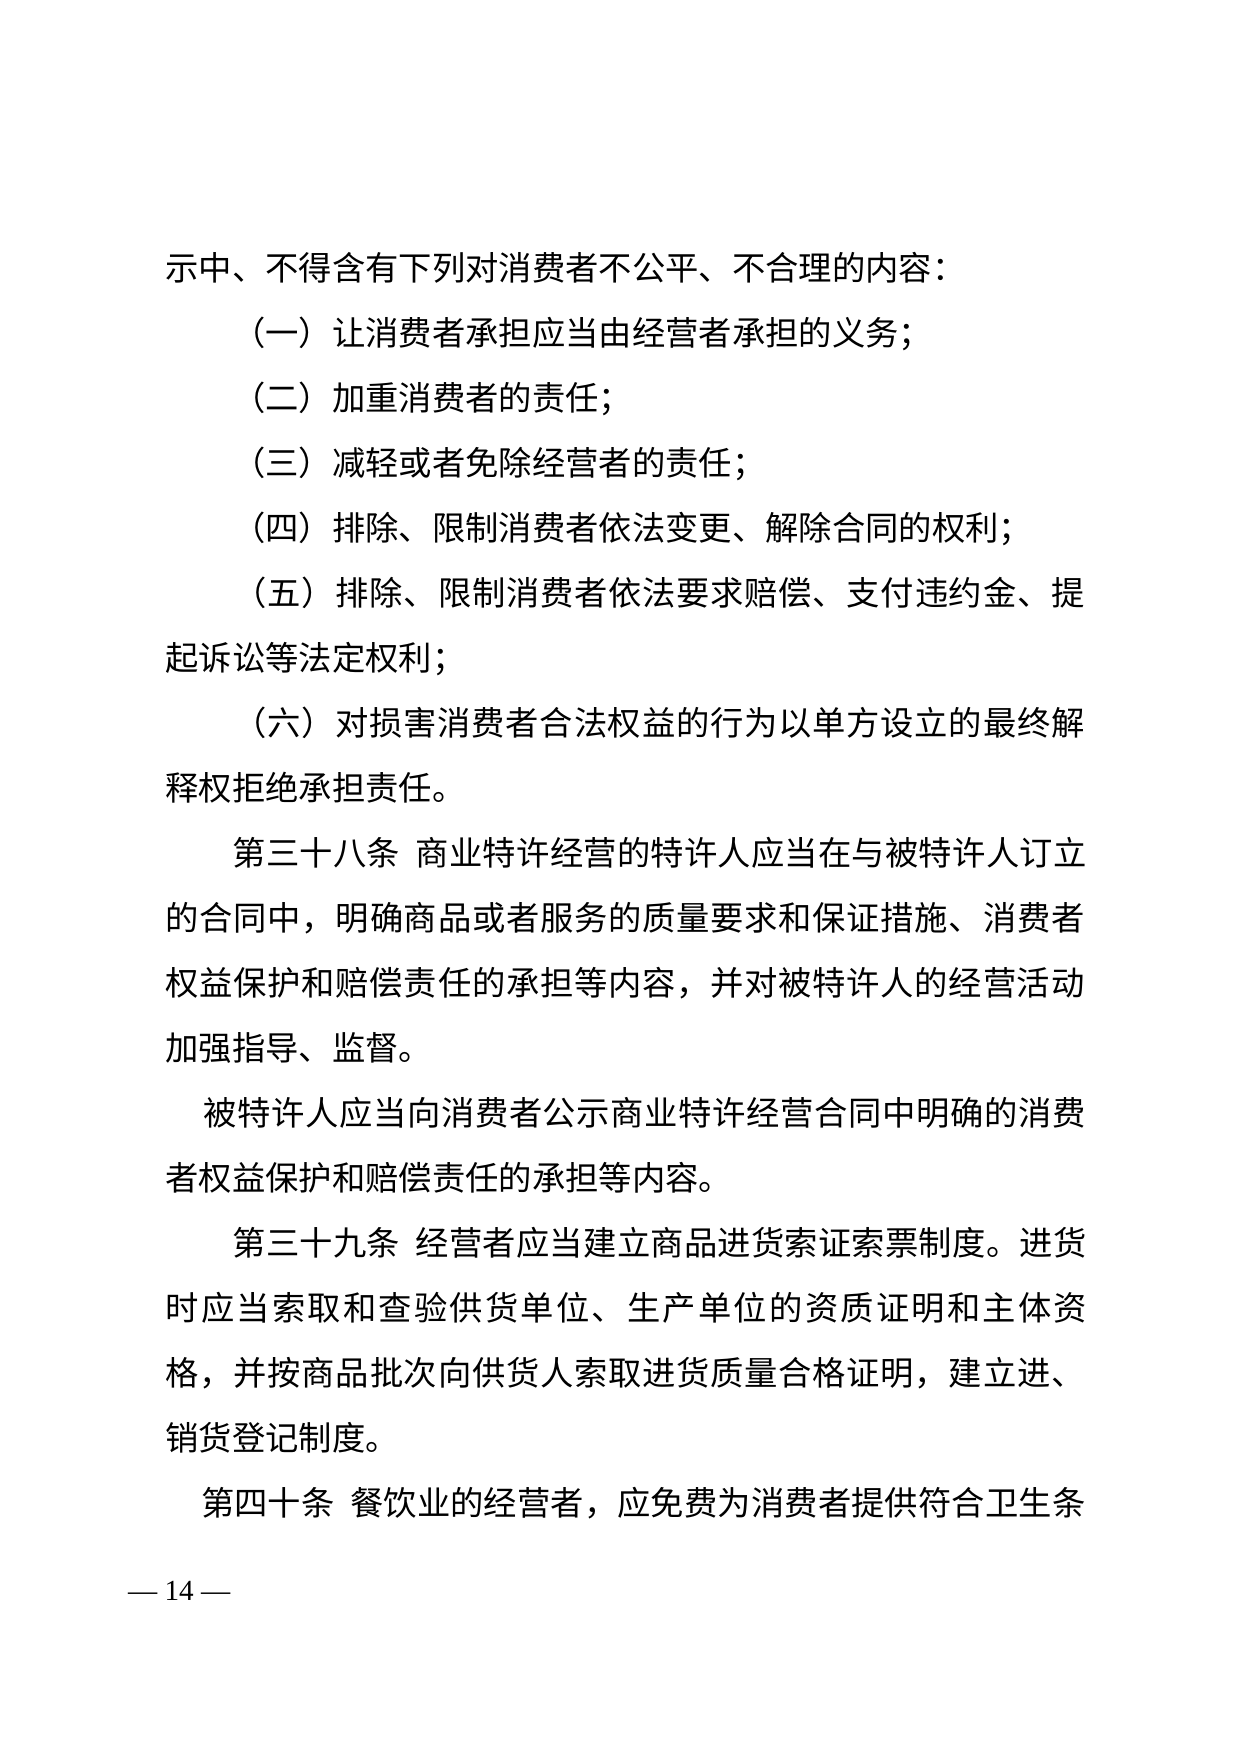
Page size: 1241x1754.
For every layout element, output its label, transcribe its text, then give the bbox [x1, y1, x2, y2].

text （五）排除、限制消费者依法要求赔偿、支付违约金、提起诉讼等法定权利； [165, 558, 1087, 688]
text 第三十九条 经营者应当建立商品进货索证索票制度。进货时应当索取和查验供货单位、生产单位的资质证明和主体资格，并按商品批次向供货人索取进货质量合格证明，建立进、销货登记制度。 [165, 1208, 1087, 1468]
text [165, 233, 1087, 298]
text （四）排除、限制消费者依法变更、解除合同的权利； [165, 493, 1087, 558]
text 被特许人应当向消费者公示商业特许经营合同中明确的消费者权益保护和赔偿责任的承担等内容。 [165, 1078, 1087, 1208]
text （二）加重消费者的责任； [165, 363, 1087, 428]
text （六）对损害消费者合法权益的行为以单方设立的最终解释权拒绝承担责任。 [165, 688, 1087, 818]
text 第三十八条 商业特许经营的特许人应当在与被特许人订立的合同中，明确商品或者服务的质量要求和保证措施、消费者权益保护和赔偿责任的承担等内容，并对被特许人的经营活动加强指导、监督。 [165, 818, 1087, 1078]
text （三）减轻或者免除经营者的责任； [165, 428, 1087, 493]
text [165, 1468, 1087, 1533]
text （一）让消费者承担应当由经营者承担的义务； [165, 298, 1087, 363]
